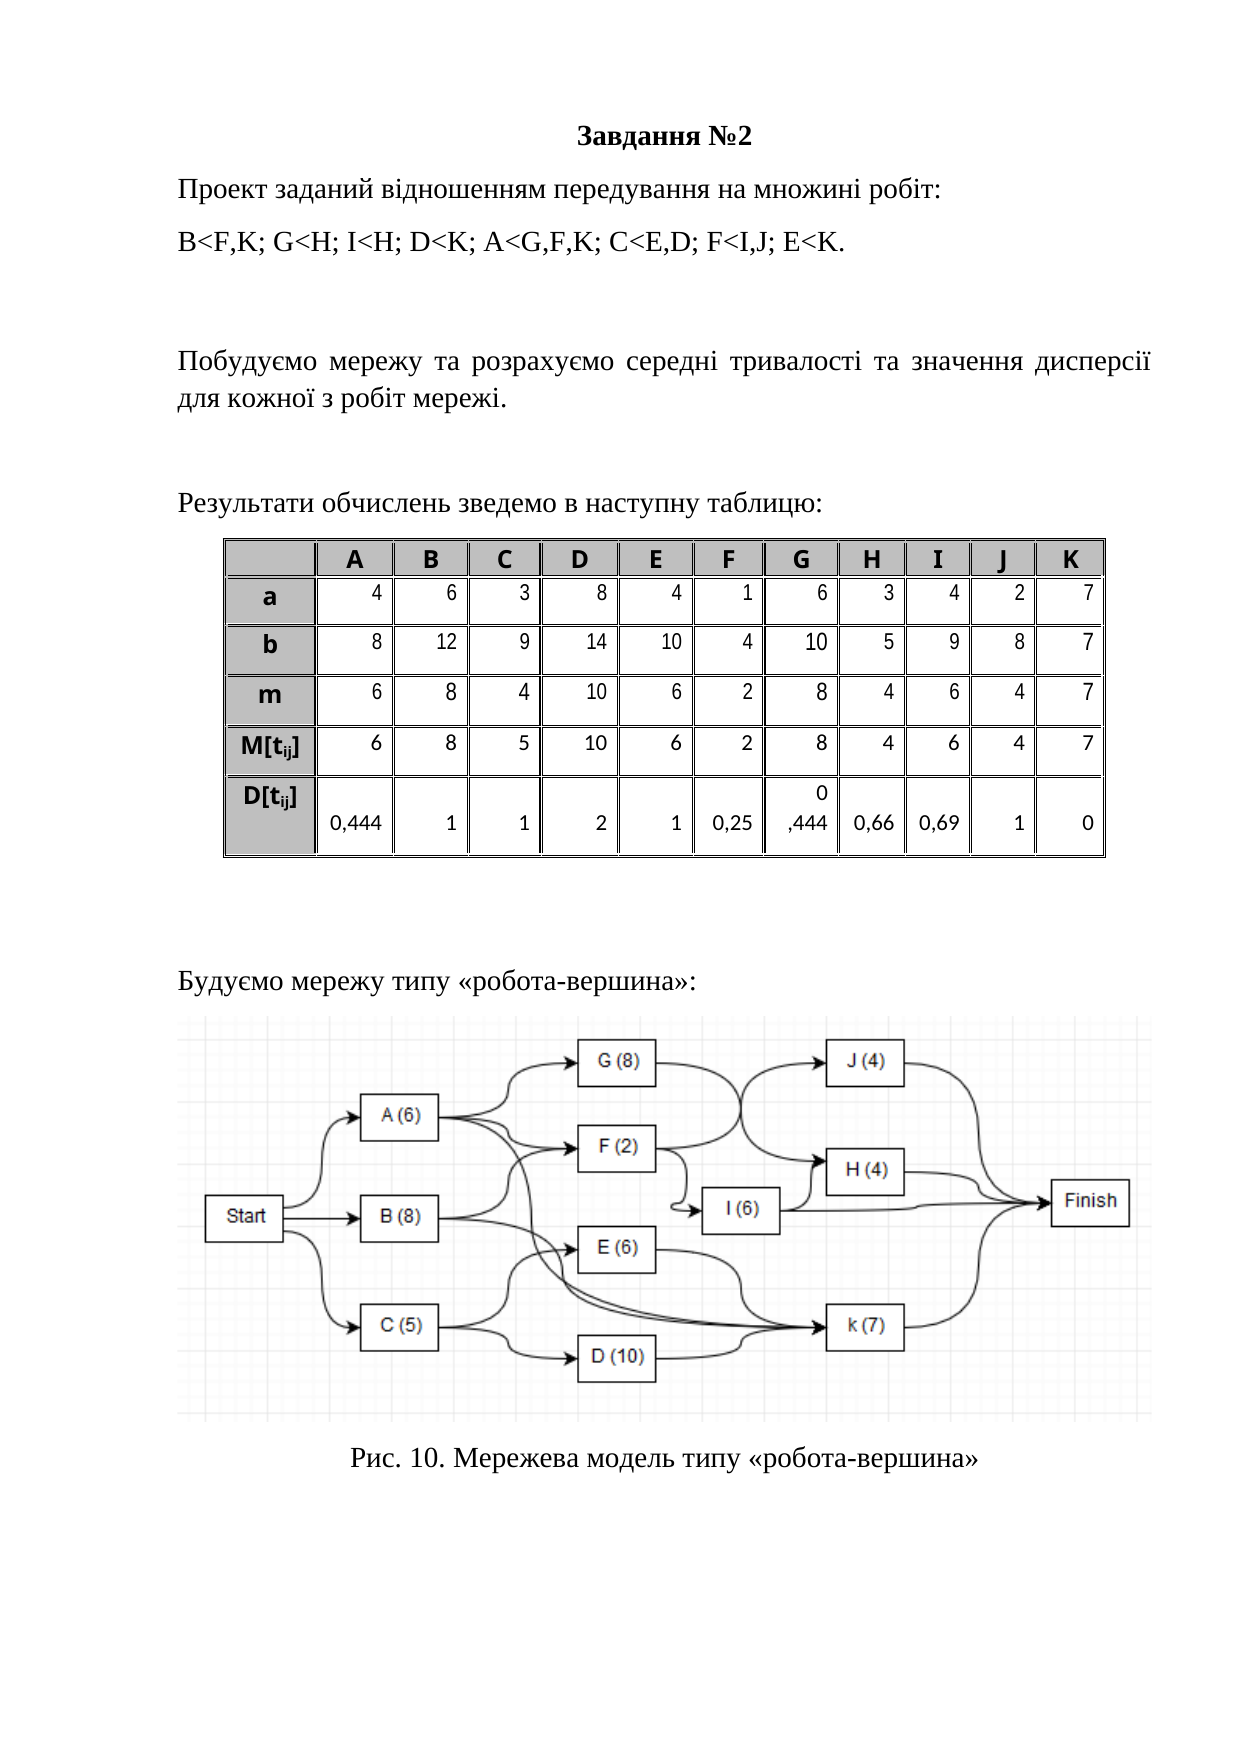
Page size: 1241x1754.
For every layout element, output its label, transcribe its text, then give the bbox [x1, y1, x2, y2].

table_cell 7 [1037, 725, 1103, 774]
table_header E [618, 541, 693, 575]
table_header K [1036, 541, 1103, 575]
table_cell 4 [840, 677, 904, 724]
table_cell 4 [907, 579, 969, 623]
table_cell a [224, 575, 316, 623]
table_header C [468, 541, 541, 575]
table_cell 4 [695, 627, 762, 674]
table_cell 0,444 [764, 775, 839, 854]
table_cell 6 [620, 728, 692, 774]
table_cell 6 [766, 579, 837, 623]
table_header B [393, 541, 468, 575]
table_cell 12 [395, 627, 467, 674]
table_cell 1 [618, 778, 693, 854]
table_cell 2 [695, 728, 762, 774]
table_cell 4 [620, 579, 692, 623]
table_cell 4 [318, 579, 392, 623]
picture [177, 1016, 1152, 1422]
table_cell m [224, 674, 316, 724]
table_cell 8 [395, 728, 467, 774]
table_cell 0,69 [905, 775, 971, 854]
table_cell 6 [395, 579, 467, 623]
table_cell 2 [972, 579, 1034, 623]
table_cell 4 [840, 728, 904, 774]
table_cell 9 [470, 627, 539, 674]
table_header [226, 541, 316, 575]
table_cell 14 [543, 627, 617, 674]
table_cell 0,66 [839, 778, 905, 854]
table_cell 10 [543, 677, 617, 724]
table_cell 8 [543, 579, 617, 623]
table_cell 7 [1037, 624, 1103, 674]
table_cell 2 [541, 778, 618, 854]
table_cell 10 [543, 728, 617, 774]
table_header G [764, 539, 839, 575]
text Рис. 10. Мережева модель типу «робота-вершина» [177, 1440, 1152, 1473]
table_cell 5 [470, 728, 539, 774]
table_cell M[tij] [226, 725, 315, 774]
table_cell 1 [393, 778, 468, 854]
table_cell 8 [318, 627, 392, 674]
table_cell 6 [907, 728, 969, 774]
table_cell 1 [468, 778, 541, 854]
table_cell 7 [1036, 674, 1105, 724]
table_cell 4 [972, 677, 1034, 724]
text B<F,K; G<H; I<H; D<K; A<G,F,K; C<E,D; F<I,J; E<K. [177, 224, 1152, 257]
table_cell 10 [766, 627, 837, 674]
table_cell 0 [1036, 775, 1103, 854]
table_cell 6 [318, 728, 392, 774]
table_cell 8 [766, 728, 837, 774]
table_cell 0,444 [316, 778, 393, 854]
table_cell 10 [620, 627, 692, 674]
table_header H [839, 541, 905, 575]
table_cell 8 [972, 627, 1034, 674]
table_cell b [226, 624, 315, 674]
table_header I [905, 539, 971, 575]
text Результати обчислень зведемо в наступну таблицю: [177, 485, 1152, 519]
text Будуємо мережу типу «робота-вершина»: [177, 963, 1152, 997]
text Проект заданий відношенням передування на множині робіт: [177, 171, 1152, 204]
table_header D [541, 541, 618, 575]
table_header J [971, 539, 1036, 575]
table_cell D[tij] [226, 775, 316, 854]
table_cell 8 [766, 677, 837, 724]
table_cell 4 [470, 677, 539, 724]
table_cell 1 [971, 775, 1036, 854]
table_cell 6 [620, 677, 692, 724]
table_cell 6 [907, 677, 969, 724]
table_cell 0,25 [693, 775, 764, 854]
table_cell 7 [1036, 575, 1105, 623]
text Завдання №2 [177, 118, 1152, 152]
table_cell 1 [695, 579, 762, 623]
text Побудуємо мережу та розрахуємо середні тривалості та значення дисперсії для кожної з робіт мережі. [177, 343, 1152, 413]
table_header F [693, 539, 764, 575]
table_cell 4 [972, 728, 1034, 774]
table_cell 6 [318, 677, 392, 724]
table_cell 3 [470, 579, 539, 623]
table_cell 3 [840, 579, 904, 623]
table_cell 9 [907, 627, 969, 674]
table_cell 5 [840, 627, 904, 674]
table_cell 2 [695, 677, 762, 724]
table_cell 8 [395, 677, 467, 724]
table_header A [316, 541, 393, 575]
